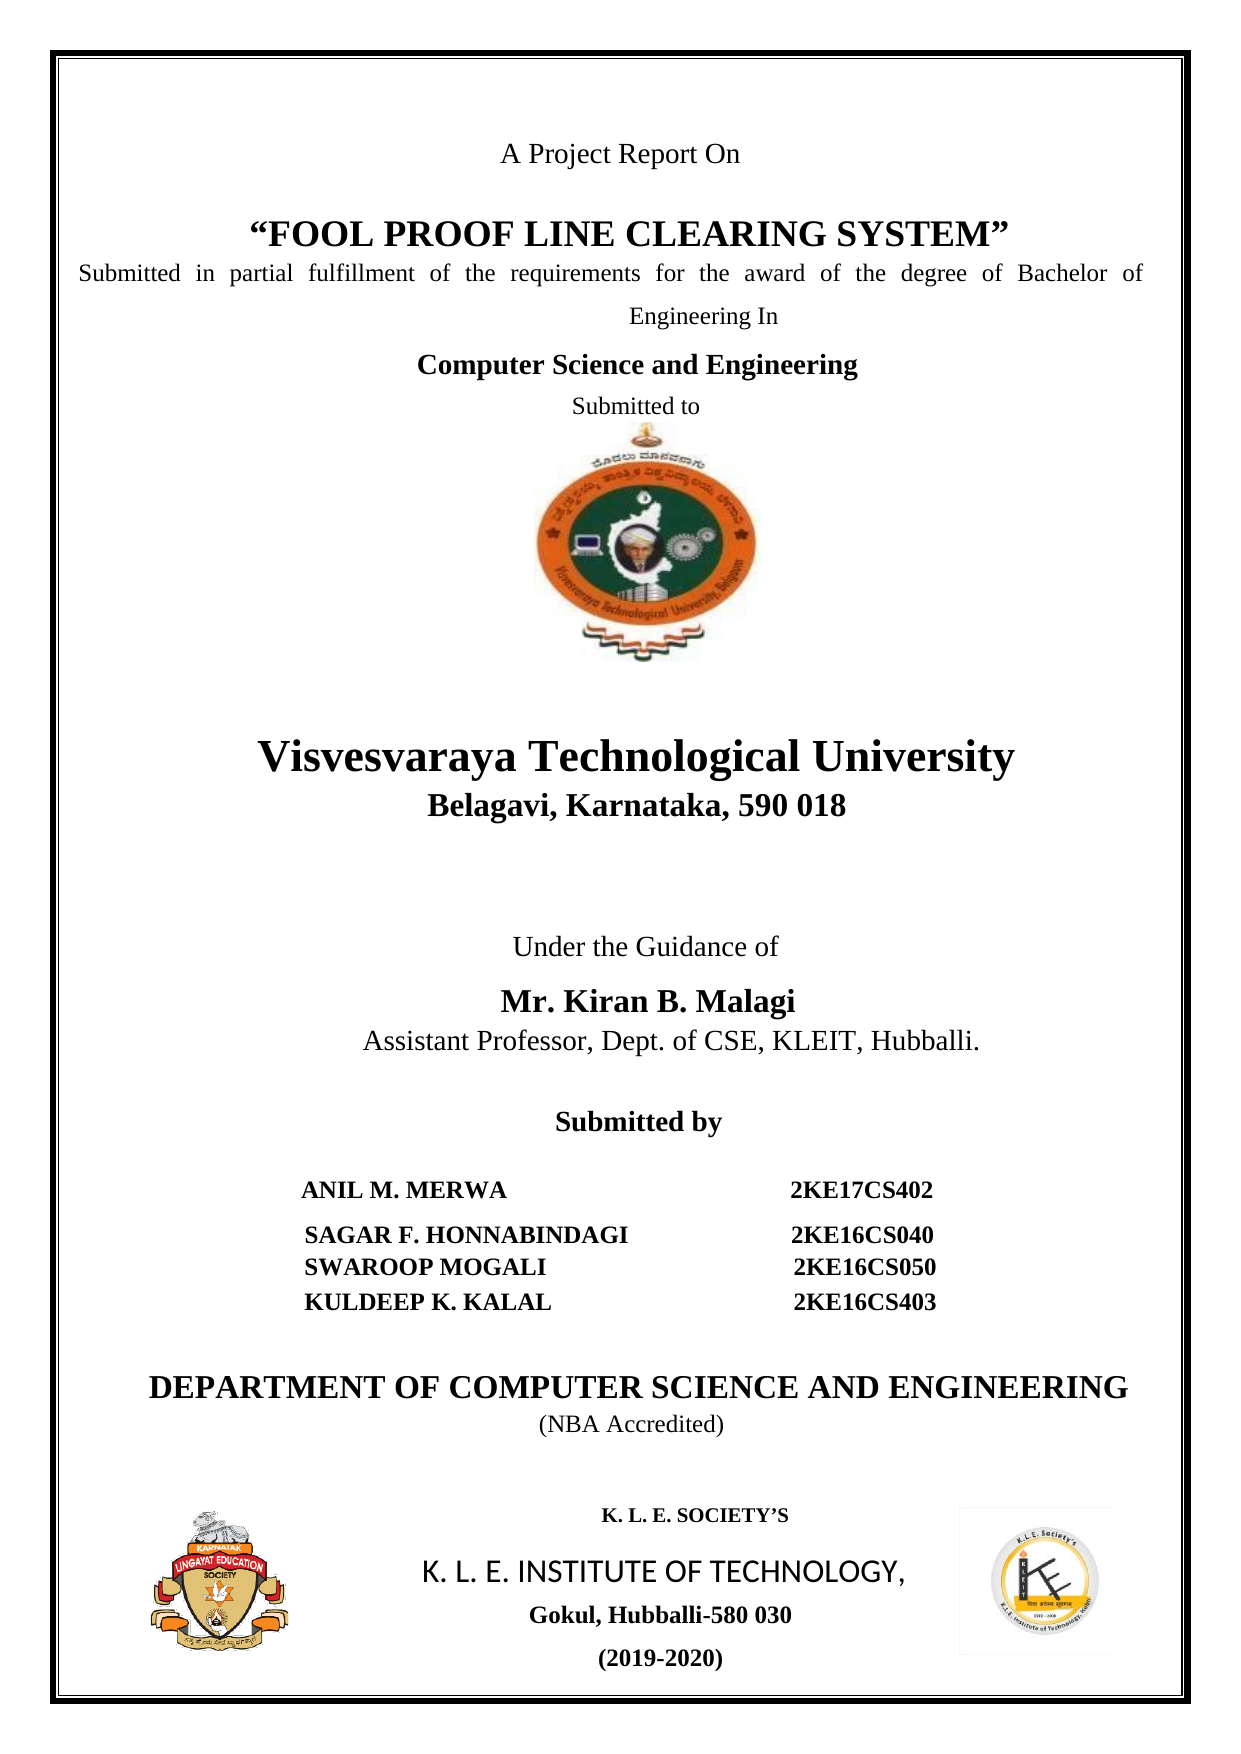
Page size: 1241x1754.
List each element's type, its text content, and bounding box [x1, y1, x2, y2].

text ANIL M. MERWA 2KE17CS402 [76, 1175, 1144, 1203]
text Computer Science and Engineering [131, 347, 1144, 381]
subtitle K. L. E. INSTITUTE OF TECHNOLOGY, [289, 1550, 958, 1590]
text K. L. E. SOCIETY’S [199, 1503, 1066, 1527]
text Submitted to [100, 391, 1141, 420]
table_header 2KE16CS050 [654, 1252, 943, 1287]
text Gokul, Hubballi-580 030 [289, 1601, 958, 1629]
subtitle Belagavi, Karnataka, 590 018 [100, 786, 1140, 824]
subtitle Mr. Kiran B. Malagi [100, 981, 1079, 1019]
text SAGAR F. HONNABINDAGI 2KE16CS040 [150, 1221, 1088, 1249]
text Under the Guidance of [96, 929, 1144, 963]
picture [150, 1511, 289, 1651]
table_header SWAROOP MOGALI [304, 1252, 654, 1287]
text Submitted in partial fulfillment of the requirements for the award of the degree of Bachelor of Engineering In [76, 258, 1144, 329]
text A Project Report On [96, 136, 1144, 169]
table_cell KULDEEP K. KALAL [304, 1287, 654, 1323]
picture [958, 1507, 1115, 1655]
picture [534, 422, 761, 662]
text (2019-2020) [150, 1643, 1115, 1672]
text Assistant Professor, Dept. of CSE, KLEIT, Hubballi. [96, 1023, 1144, 1056]
subtitle Visvesvaraya Technological University [94, 729, 1144, 781]
text “FOOL PROOF LINE CLEARING SYSTEM” [96, 212, 1144, 255]
text (NBA Accredited) [100, 1409, 1144, 1438]
text Submitted by [131, 1104, 1110, 1138]
subtitle DEPARTMENT OF COMPUTER SCIENCE AND ENGINEERING [148, 1367, 1144, 1406]
table_cell 2KE16CS403 [654, 1287, 943, 1323]
